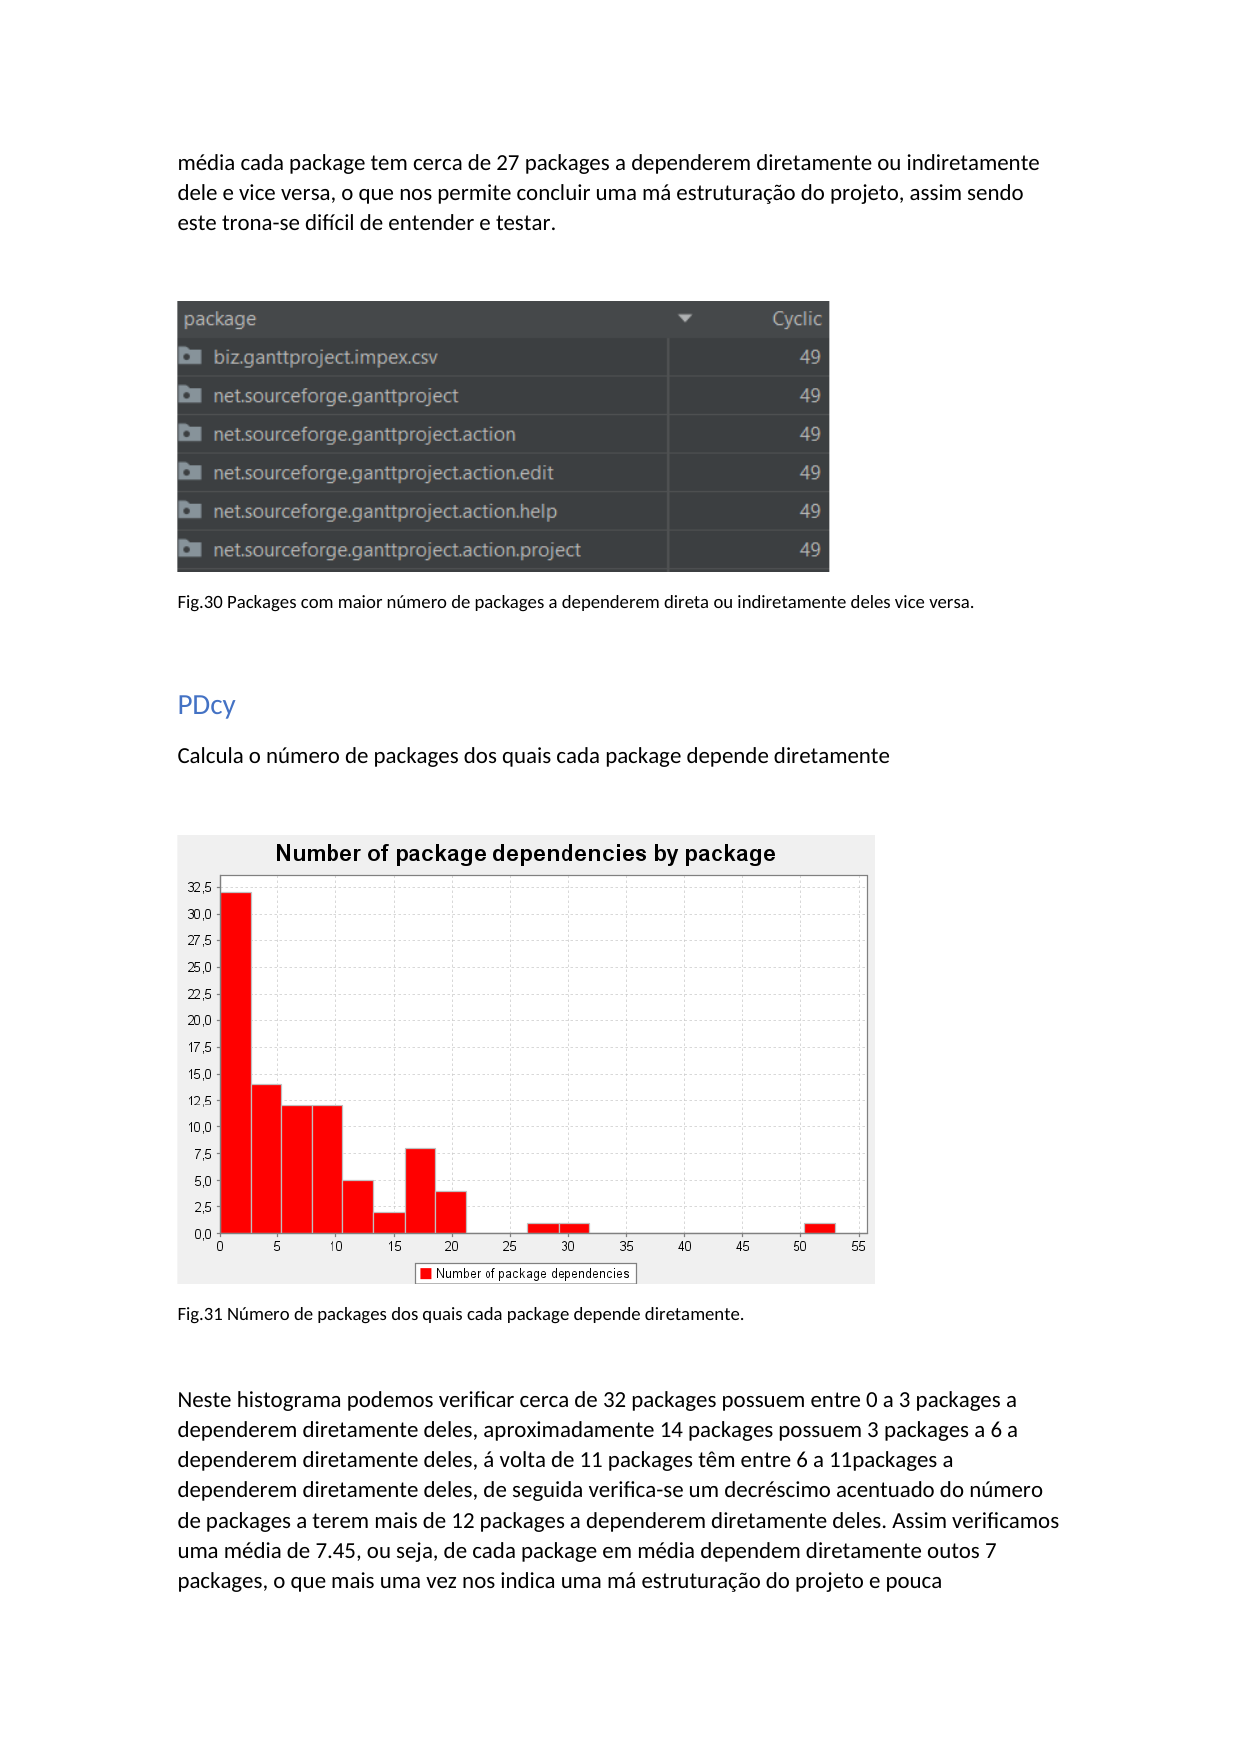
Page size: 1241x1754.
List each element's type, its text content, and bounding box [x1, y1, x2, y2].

text Fig.30 Packages com maior número de packages a dependerem direta ou indiretamente deles vice versa. [177, 590, 1063, 613]
text PDcy [177, 686, 1063, 722]
text Fig.31 Número de packages dos quais cada package depende diretamente. [177, 1302, 1063, 1325]
picture [177, 835, 875, 1284]
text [177, 1385, 1063, 1594]
text Calcula o número de packages dos quais cada package depende diretamente [177, 742, 1063, 769]
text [177, 148, 1063, 236]
picture [177, 301, 830, 572]
